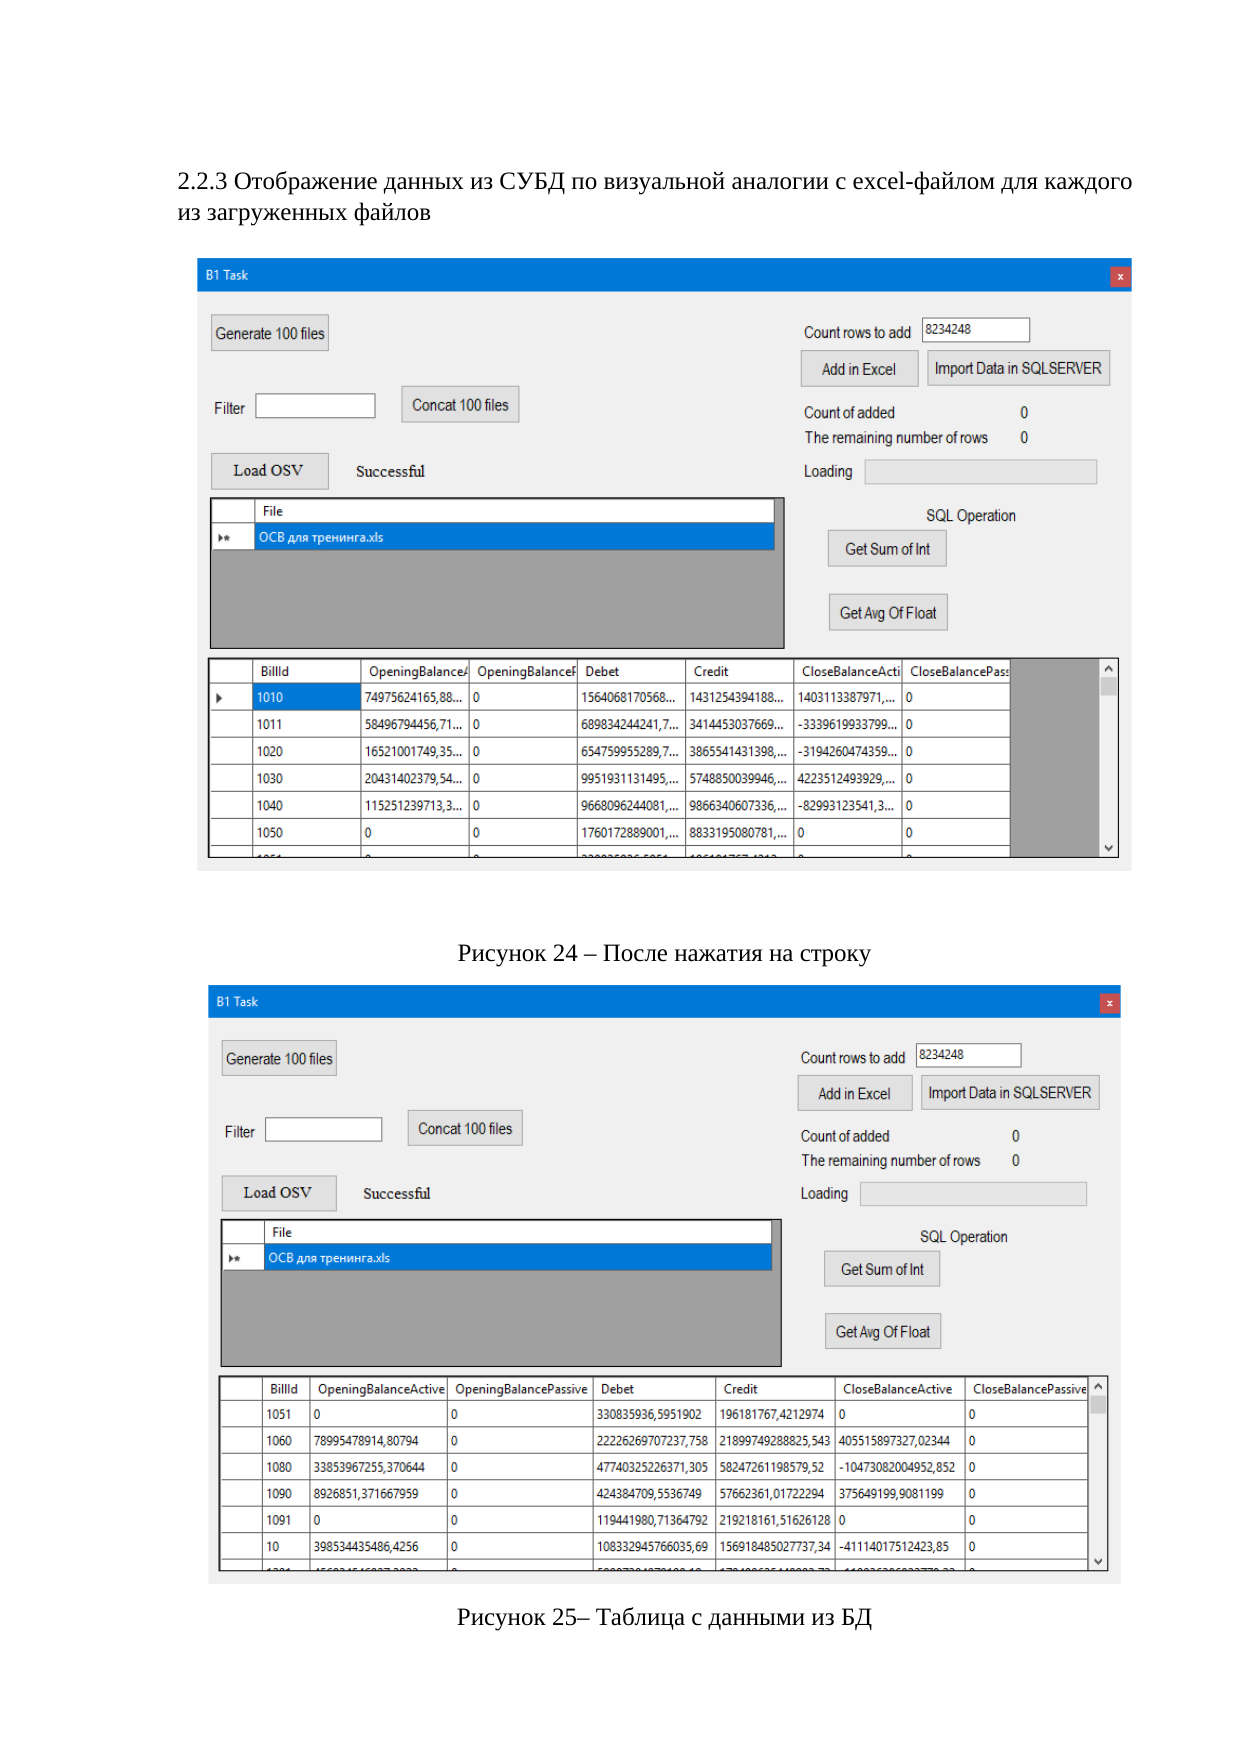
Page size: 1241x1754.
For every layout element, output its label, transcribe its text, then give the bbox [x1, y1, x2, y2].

picture [197, 258, 1132, 871]
picture [208, 985, 1121, 1584]
text Рисунок 24 – После нажатия на строку [177, 938, 1152, 966]
subtitle 2.2.3 Отображение данных из СУБД по визуальной аналогии с exсel-файлом для каждого из загруженных файлов [177, 166, 1152, 257]
text Рисунок 25– Таблица с данными из БД [177, 1602, 1152, 1631]
